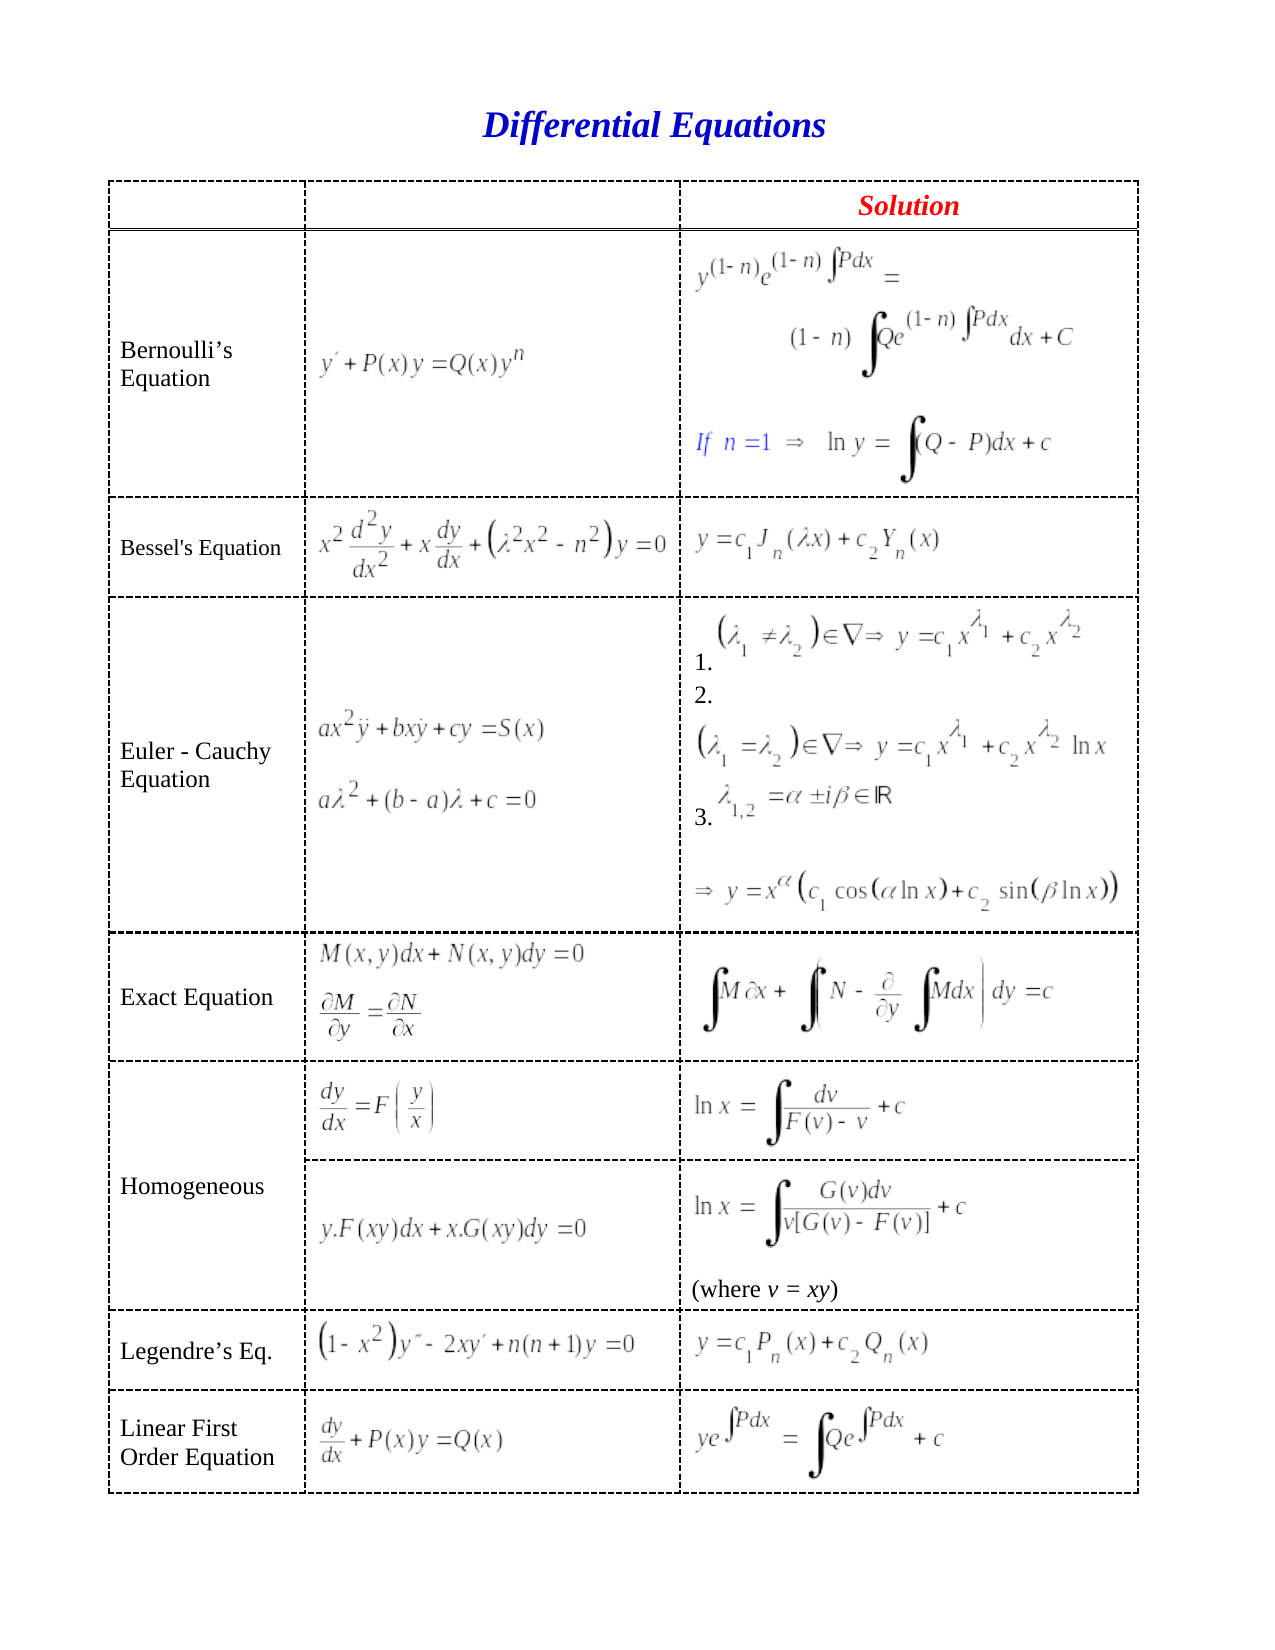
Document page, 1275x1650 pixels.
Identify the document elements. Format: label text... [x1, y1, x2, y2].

table_cell [680, 931, 1138, 1059]
table_cell [305, 1309, 680, 1389]
table_cell [680, 496, 1138, 596]
table_cell [305, 596, 680, 931]
table_cell [680, 231, 1138, 496]
table_cell [305, 931, 680, 1059]
table_cell (where v = xy) [680, 1159, 1138, 1309]
table_cell Exact Equation [109, 931, 304, 1059]
table_cell Bessel's Equation [109, 496, 304, 596]
table_cell [680, 1309, 1138, 1389]
table_header [109, 180, 304, 228]
table_cell Bernoulli’s Equation [109, 231, 304, 496]
table_cell [680, 596, 1138, 931]
table_cell Homogeneous [109, 1060, 304, 1309]
table_header [305, 180, 680, 228]
table_cell Linear First Order Equation [109, 1389, 304, 1492]
table_cell Euler - Cauchy Equation [109, 596, 304, 931]
table_cell [305, 1159, 680, 1309]
table_cell [305, 1060, 680, 1159]
table_cell Legendre’s Eq. [109, 1309, 304, 1389]
table_cell [305, 496, 680, 596]
table_cell [305, 1389, 680, 1492]
table_cell [305, 231, 680, 496]
table_header Solution [680, 180, 1138, 228]
subtitle Differential Equations [139, 102, 1170, 146]
table_cell [680, 1060, 1138, 1159]
table_cell [680, 1389, 1138, 1492]
